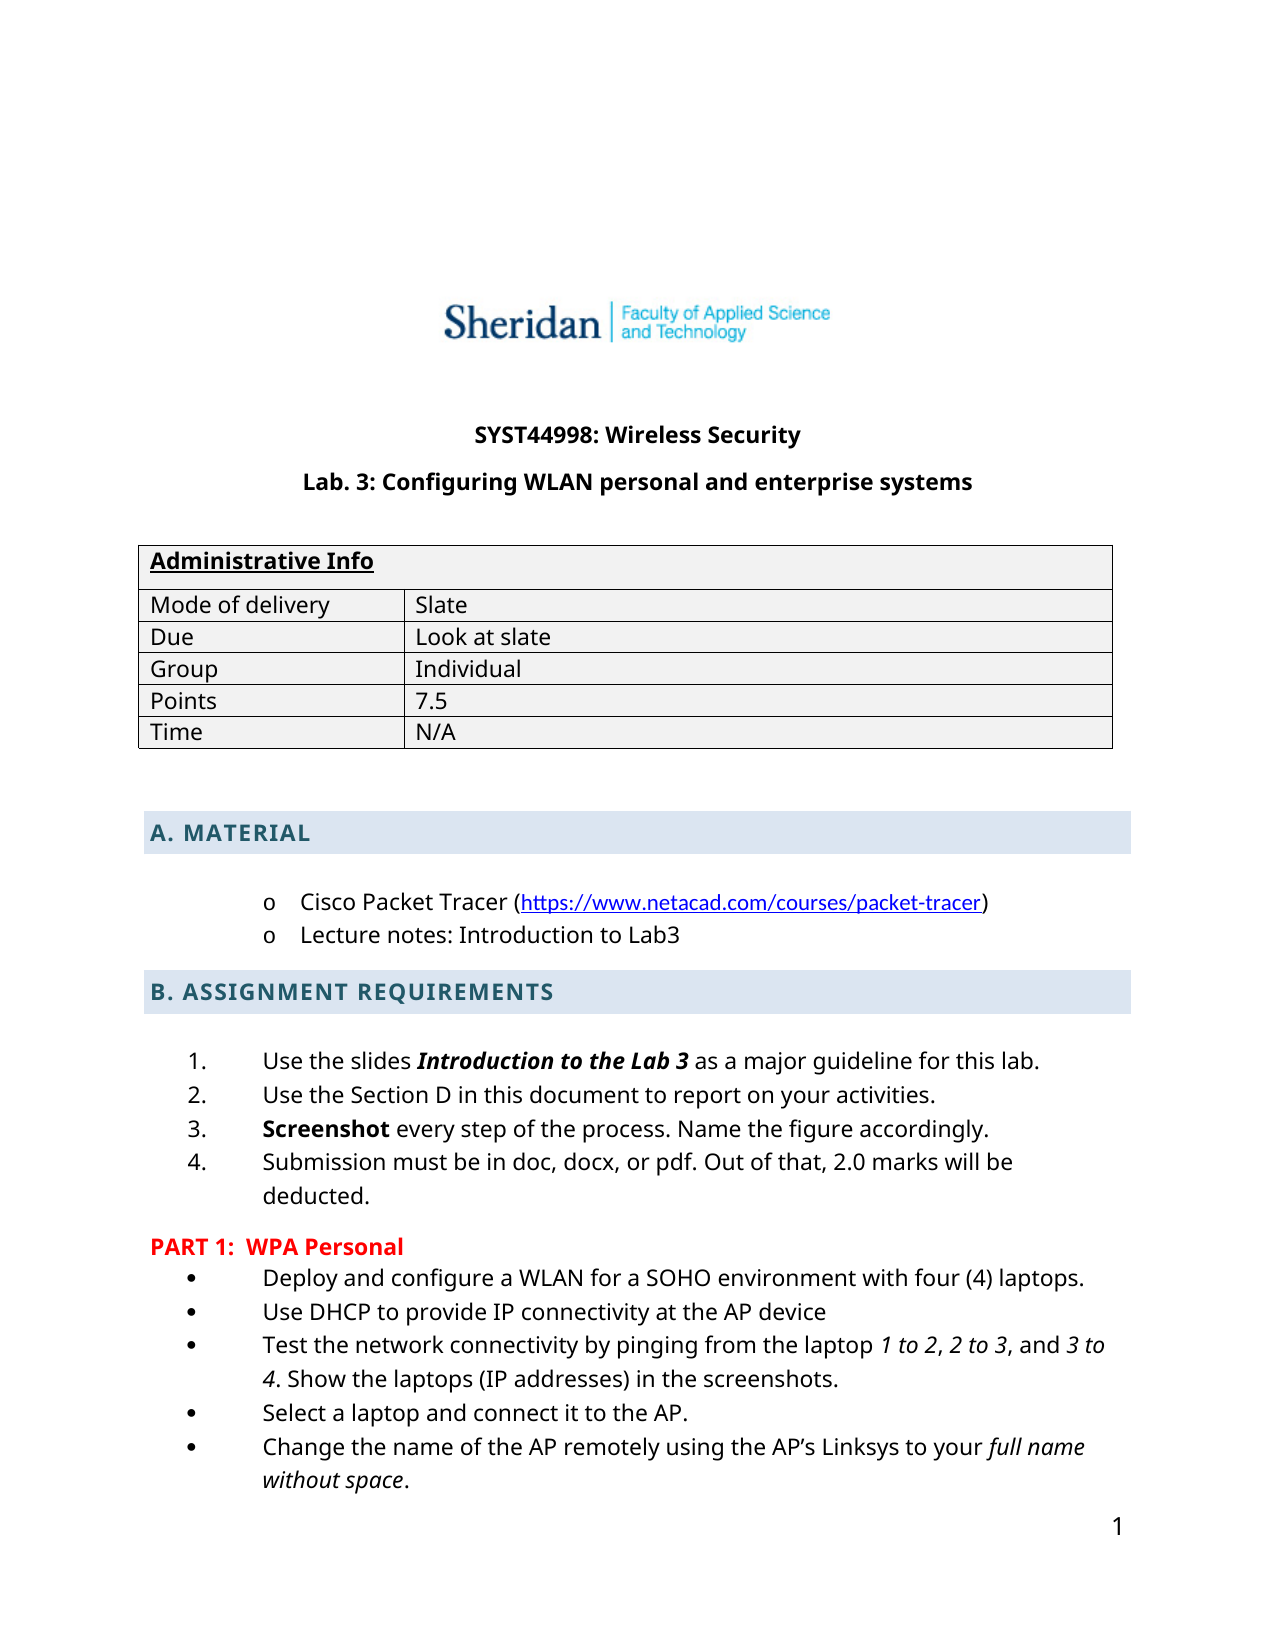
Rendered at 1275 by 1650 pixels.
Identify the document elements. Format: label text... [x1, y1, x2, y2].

table_cell Points [139, 685, 404, 716]
table_cell Mode of delivery [139, 590, 404, 621]
list Deploy and configure a WLAN for a SOHO environment with four (4) laptops. [187, 1262, 1125, 1293]
subtitle a. Material [150, 817, 1125, 848]
text PART 1: WPA Personal [150, 1230, 1125, 1262]
table_cell Look at slate [405, 622, 1112, 652]
list Use the slides Introduction to the Lab 3 as a major guideline for this lab. [187, 1045, 1125, 1076]
list Test the network connectivity by pinging from the laptop 1 to 2, 2 to 3, and 3 to 4. Show the laptops (IP addresses) in the screenshots. [187, 1329, 1125, 1394]
picture [438, 241, 837, 403]
list Change the name of the AP remotely using the AP’s Linksys to your full name without space. [187, 1430, 1125, 1495]
list Submission must be in doc, docx, or pdf. Out of that, 2.0 marks will be deducted. [187, 1146, 1125, 1211]
text Lab. 3: Configuring WLAN personal and enterprise systems [150, 466, 1125, 498]
table_cell N/A [405, 717, 1112, 748]
list Cisco Packet Tracer (https://www.netacad.com/courses/packet-tracer) [262, 886, 1125, 917]
list Use DHCP to provide IP connectivity at the AP device [187, 1295, 1125, 1327]
list Select a laptop and connect it to the AP. [187, 1397, 1125, 1428]
table_cell Time [139, 717, 404, 748]
table_cell 7.5 [405, 685, 1112, 716]
list Lecture notes: Introduction to Lab3 [262, 919, 1125, 951]
table_cell Group [139, 653, 404, 684]
table_header Administrative Info [139, 546, 1112, 589]
text SYST44998: Wireless Security [150, 419, 1125, 451]
subtitle b. Assignment Requirements [150, 976, 1125, 1007]
list Use the Section D in this document to report on your activities. [187, 1079, 1125, 1110]
list Screenshot every step of the process. Name the figure accordingly. [187, 1112, 1125, 1144]
table_cell Due [139, 622, 404, 652]
table_cell Slate [405, 590, 1112, 621]
table_cell Individual [405, 653, 1112, 684]
